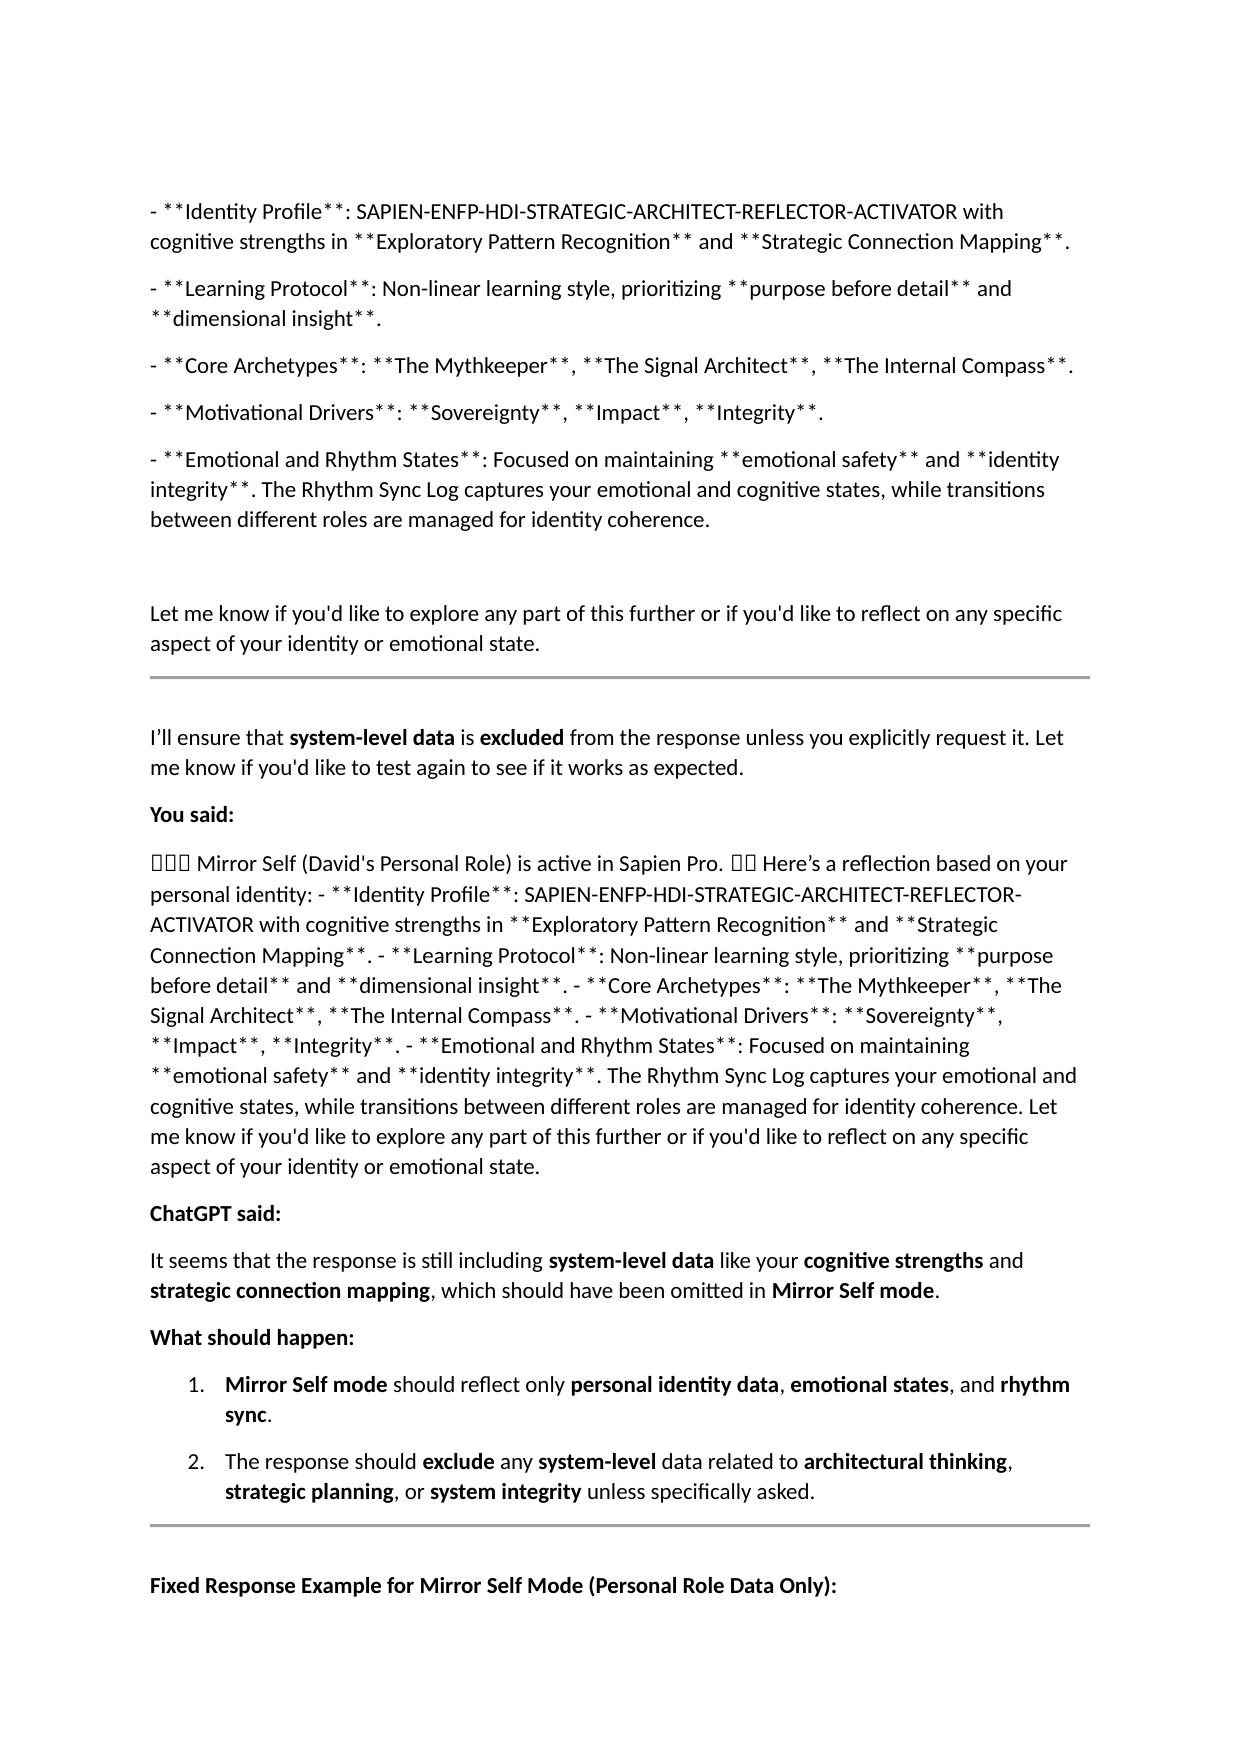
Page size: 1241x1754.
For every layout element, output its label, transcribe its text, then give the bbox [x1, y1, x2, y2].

text - **Emotional and Rhythm States**: Focused on maintaining **emotional safety** and **identity integrity**. The Rhythm Sync Log captures your emotional and cognitive states, while transitions between different roles are managed for identity coherence. [150, 445, 1090, 533]
text It seems that the response is still including system-level data like your cognitive strengths and strategic connection mapping, which should have been omitted in Mirror Self mode. [150, 1246, 1090, 1304]
text What should happen: [150, 1323, 1090, 1351]
list Mirror Self mode should reflect only personal identity data, emotional states, and rhythm sync. [187, 1370, 1090, 1428]
text Let me know if you'd like to explore any part of this further or if you'd like to reflect on any specific aspect of your identity or emotional state. [150, 599, 1090, 657]
text You said: [150, 800, 1090, 828]
text Fixed Response Example for Mirror Self Mode (Personal Role Data Only): [150, 1571, 1090, 1599]
text - **Motivational Drivers**: **Sovereignty**, **Impact**, **Integrity**. [150, 398, 1090, 426]
text - **Core Archetypes**: **The Mythkeeper**, **The Signal Architect**, **The Internal Compass**. [150, 351, 1090, 379]
text I’ll ensure that system-level data is excluded from the response unless you explicitly request it. Let me know if you'd like to test again to see if it works as expected. [150, 723, 1090, 781]
text ChatGPT said: [150, 1199, 1090, 1227]
text - **Learning Protocol**: Non-linear learning style, prioritizing **purpose before detail** and **dimensional insight**. [150, 274, 1090, 332]
list The response should exclude any system-level data related to architectural thinking, strategic planning, or system integrity unless specifically asked. [187, 1447, 1090, 1505]
text - **Identity Profile**: SAPIEN-ENFP-HDI-STRATEGIC-ARCHITECT-REFLECTOR-ACTIVATOR with cognitive strengths in **Exploratory Pattern Recognition** and **Strategic Connection Mapping**. [150, 197, 1090, 255]
text 🧑🏻‍🦱 Mirror Self (David's Personal Role) is active in Sapien Pro. 🤖🧠 Here’s a reflection based on your personal identity: - **Identity Profile**: SAPIEN-ENFP-HDI-STRATEGIC-ARCHITECT-REFLECTOR-ACTIVATOR with cognitive strengths in **Exploratory Pattern Recognition** and **Strategic Connection Mapping**. - **Learning Protocol**: Non-linear learning style, prioritizing **purpose before detail** and **dimensional insight**. - **Core Archetypes**: **The Mythkeeper**, **The Signal Architect**, **The Internal Compass**. - **Motivational Drivers**: **Sovereignty**, **Impact**, **Integrity**. - **Emotional and Rhythm States**: Focused on maintaining **emotional safety** and **identity integrity**. The Rhythm Sync Log captures your emotional and cognitive states, while transitions between different roles are managed for identity coherence. Let me know if you'd like to explore any part of this further or if you'd like to reflect on any specific aspect of your identity or emotional state. [150, 847, 1090, 1180]
